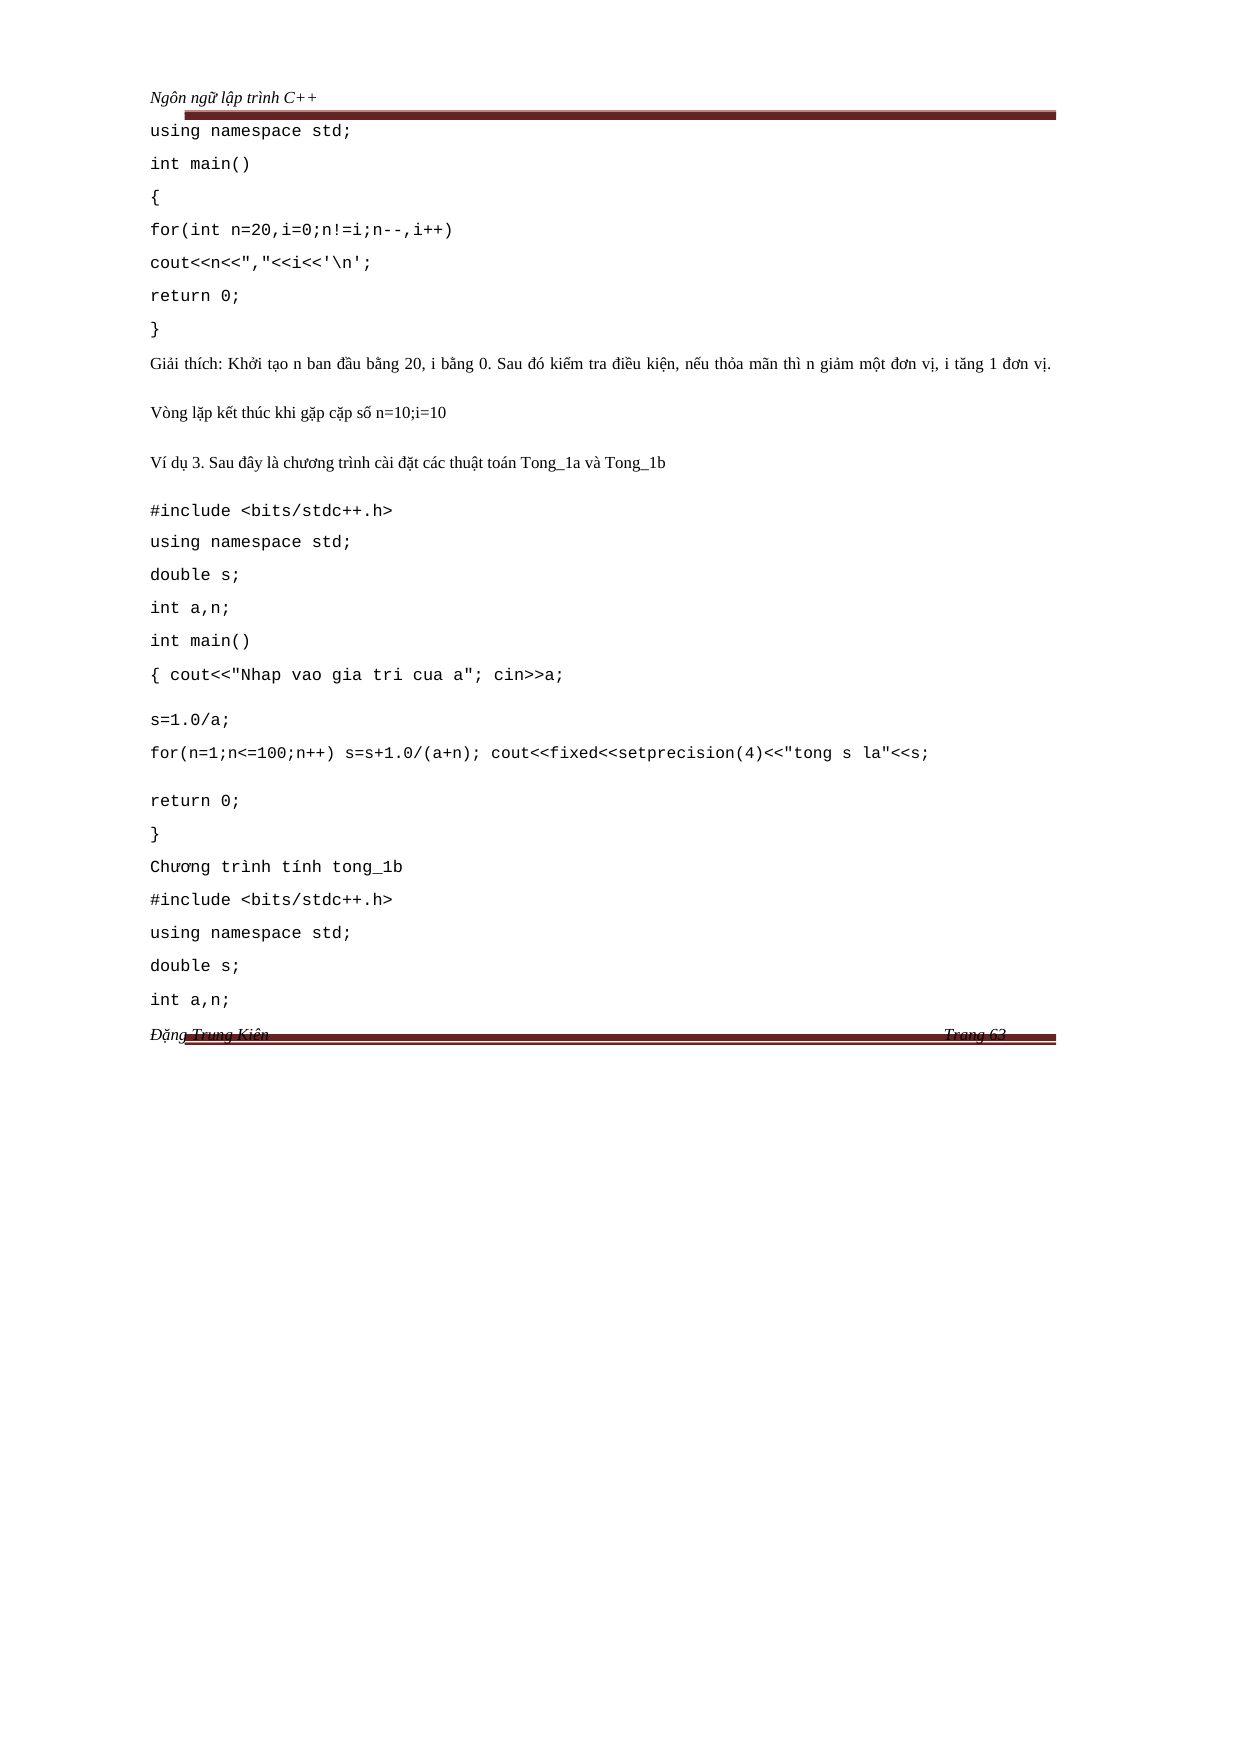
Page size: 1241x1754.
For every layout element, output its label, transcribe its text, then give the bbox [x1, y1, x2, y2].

text int a,n; [150, 586, 1090, 619]
text int a,n; [150, 977, 1090, 1010]
text using namespace std; [150, 519, 1090, 552]
text #include <bits/stdc++.h> [150, 487, 1090, 519]
text Đặng Trung Kiên Trang 63 [150, 1010, 1090, 1044]
text Ví dụ 3. Sau đây là chương trình cài đặt các thuật toán Tong_1a và Tong_1b [150, 438, 1052, 472]
text double s; [150, 944, 1090, 977]
text return 0; [150, 778, 1090, 811]
text int main() [150, 619, 1090, 652]
text } [150, 307, 1090, 340]
text return 0; [150, 273, 1090, 307]
text s=1.0/a; [150, 698, 1090, 731]
text int main() [150, 141, 1090, 174]
text using namespace std; [150, 911, 1090, 944]
text using namespace std; [150, 108, 1090, 141]
text cout<<n<<","<<i<<'\n'; [150, 240, 1090, 273]
text } [150, 811, 1090, 844]
text #include <bits/stdc++.h> [150, 877, 1090, 911]
text for(n=1;n<=100;n++) s=s+1.0/(a+n); cout<<fixed<<setprecision(4)<<"tong s la"<<s; [150, 731, 975, 763]
text Giải thích: Khởi tạo n ban đầu bằng 20, i bằng 0. Sau đó kiểm tra điều kiện, nếu thỏa mãn thì n giảm một đơn vị, i tăng 1 đơn vị. Vòng lặp kết thúc khi gặp cặp số n=10;i=10 [150, 340, 1054, 423]
text Ngôn ngữ lập trình C++ [150, 74, 1090, 108]
text double s; [150, 552, 1090, 586]
text { cout<<"Nhap vao gia tri cua a"; cin>>a; [150, 652, 800, 685]
text { [150, 174, 1090, 207]
text for(int n=20,i=0;n!=i;n--,i++) [150, 207, 1090, 240]
